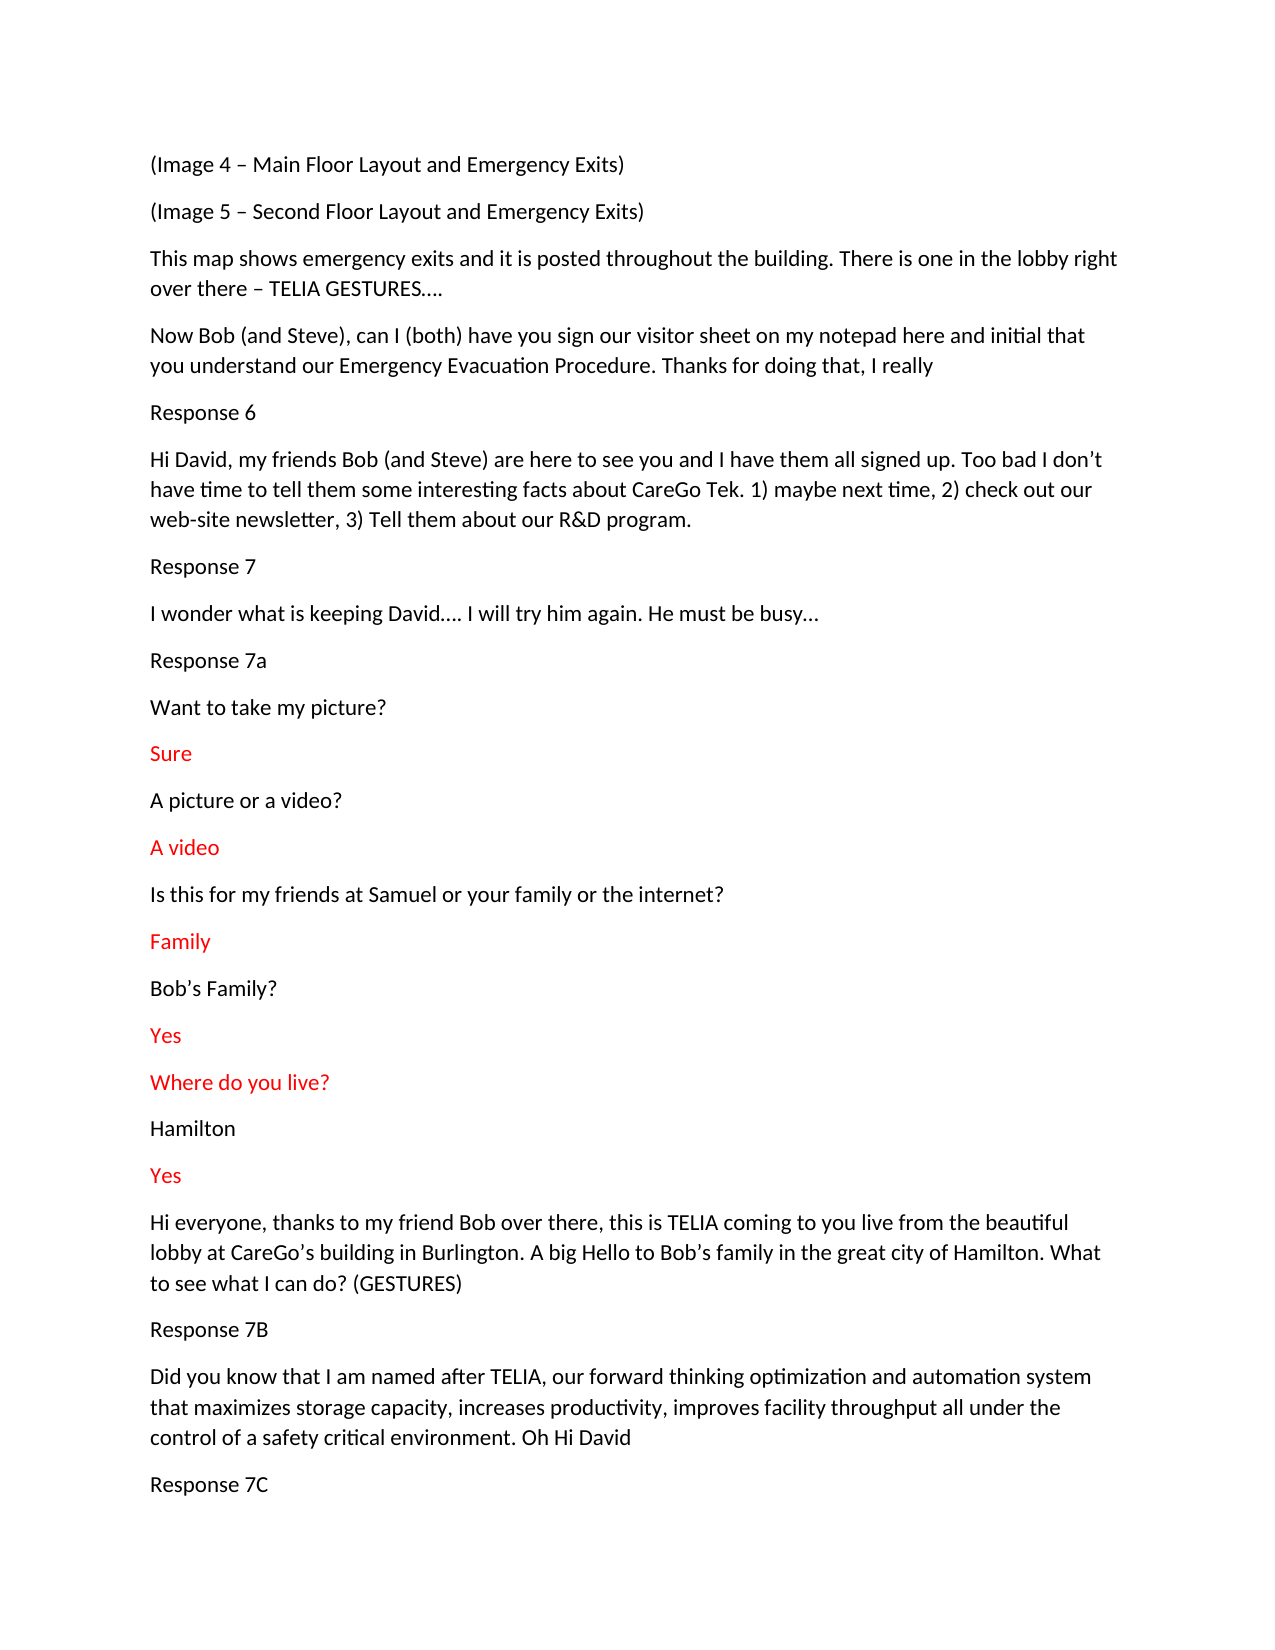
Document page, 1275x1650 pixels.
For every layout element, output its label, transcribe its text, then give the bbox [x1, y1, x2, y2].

text Response 7a [150, 646, 1125, 674]
text Where do you live? [150, 1068, 1125, 1096]
text Response 7C [150, 1470, 1125, 1498]
text A video [150, 833, 1125, 861]
text Now Bob (and Steve), can I (both) have you sign our visitor sheet on my notepad here and initial that you understand our Emergency Evacuation Procedure. Thanks for doing that, I really [150, 321, 1125, 379]
text Yes [150, 1161, 1125, 1189]
text Did you know that I am named after TELIA, our forward thinking optimization and automation system that maximizes storage capacity, increases productivity, improves facility throughput all under the control of a safety critical environment. Oh Hi David [150, 1362, 1125, 1451]
text Bob’s Family? [150, 974, 1125, 1002]
text Response 7B [150, 1316, 1125, 1344]
text Sure [150, 739, 1125, 768]
text Want to take my picture? [150, 693, 1125, 721]
text (Image 5 – Second Floor Layout and Emergency Exits) [150, 197, 1125, 225]
text A picture or a video? [150, 786, 1125, 814]
text (Image 4 – Main Floor Layout and Emergency Exits) [150, 150, 1125, 178]
text Yes [150, 1021, 1125, 1049]
text Is this for my friends at Samuel or your family or the internet? [150, 880, 1125, 908]
text Response 6 [150, 398, 1125, 426]
text I wonder what is keeping David…. I will try him again. He must be busy… [150, 599, 1125, 627]
text Family [150, 927, 1125, 955]
text Hi David, my friends Bob (and Steve) are here to see you and I have them all signed up. Too bad I don’t have time to tell them some interesting facts about CareGo Tek. 1) maybe next time, 2) check out our web-site newsletter, 3) Tell them about our R&D program. [150, 445, 1125, 533]
text Hamilton [150, 1114, 1125, 1143]
text Response 7 [150, 552, 1125, 580]
text This map shows emergency exits and it is posted throughout the building. There is one in the lobby right over there – TELIA GESTURES…. [150, 244, 1125, 302]
text Hi everyone, thanks to my friend Bob over there, this is TELIA coming to you live from the beautiful lobby at CareGo’s building in Burlington. A big Hello to Bob’s family in the great city of Hamilton. What to see what I can do? (GESTURES) [150, 1208, 1125, 1297]
